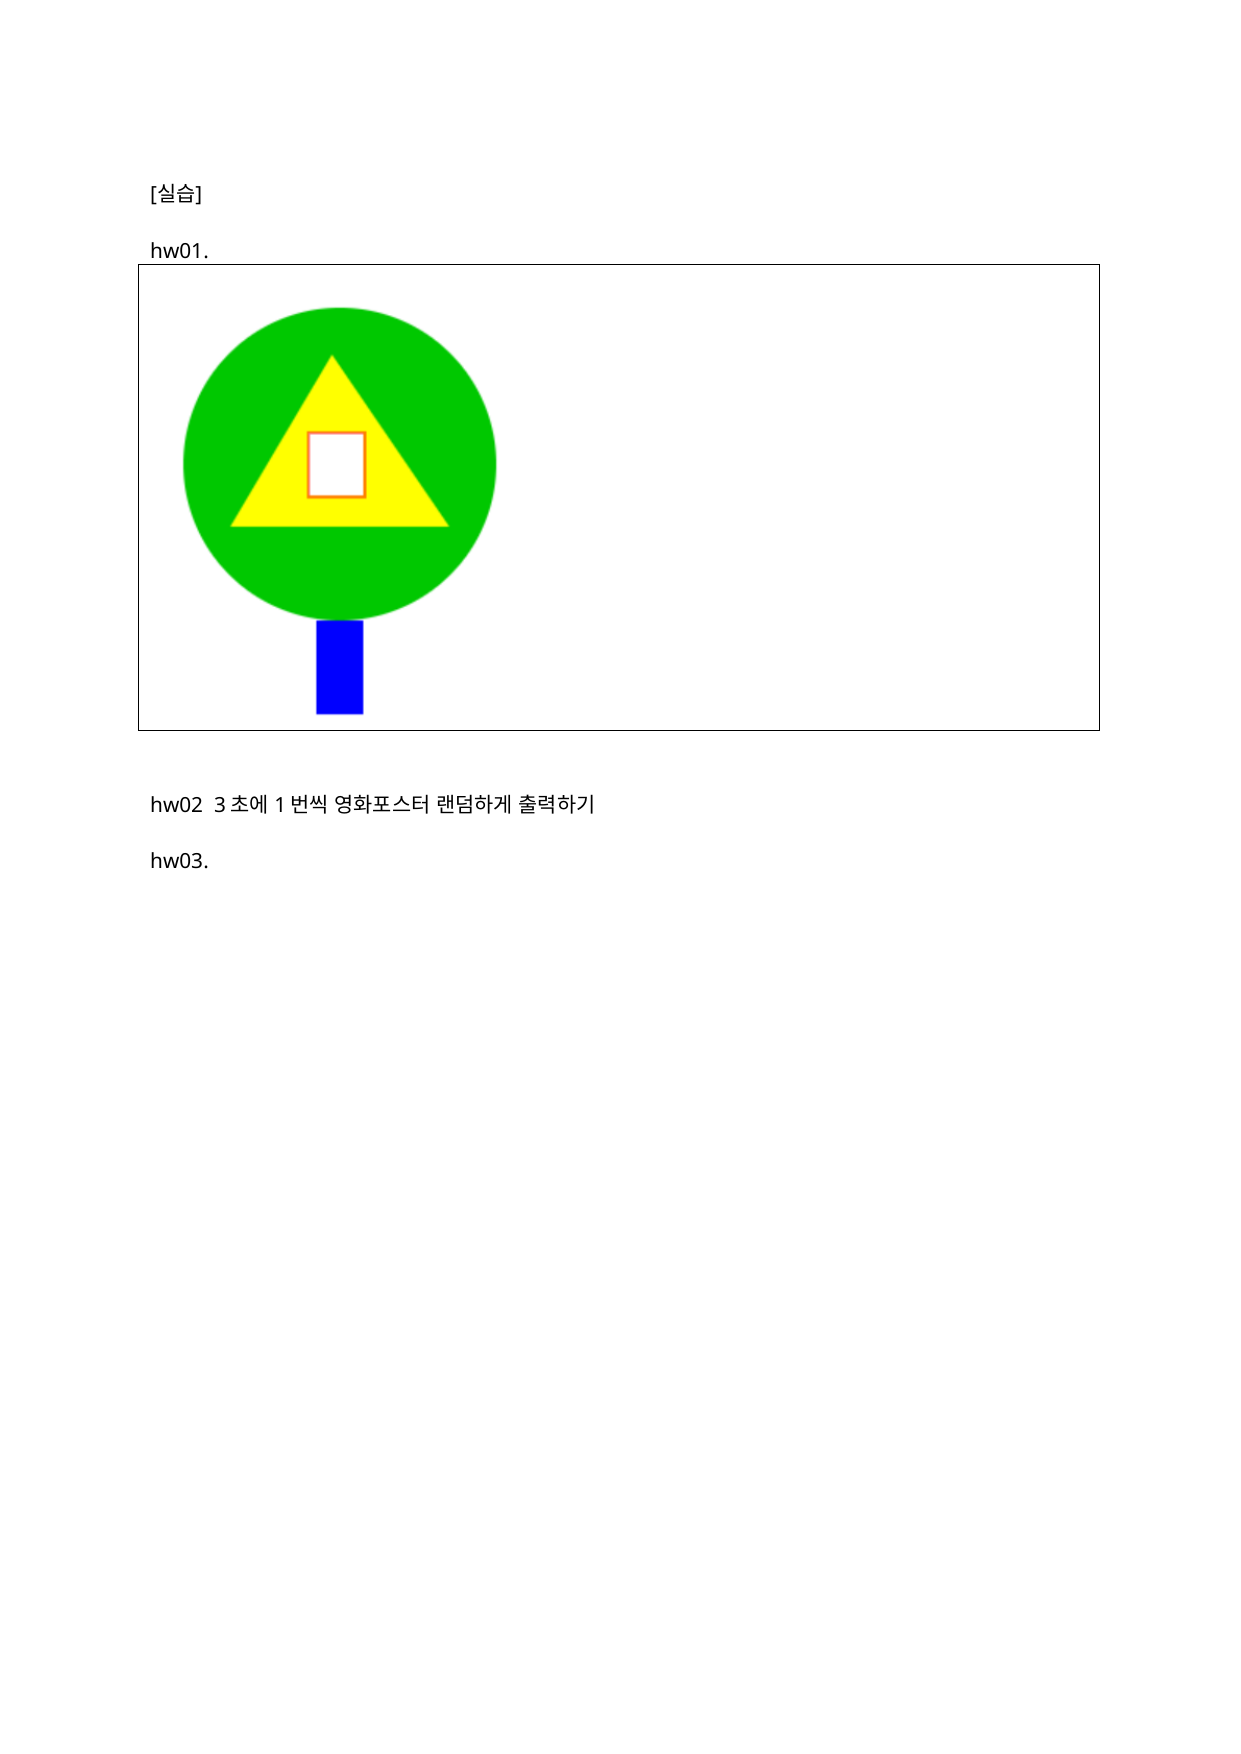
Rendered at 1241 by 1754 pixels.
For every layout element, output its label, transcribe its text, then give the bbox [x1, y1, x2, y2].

table_header [562, 265, 1099, 730]
picture [150, 265, 562, 730]
table_header [139, 265, 150, 730]
text [실습] [150, 177, 1090, 207]
text hw01. [150, 236, 1090, 264]
text hw03. [150, 847, 1090, 875]
text hw02 3초에 1번씩 영화포스터 랜덤하게 출력하기 [150, 788, 1090, 818]
